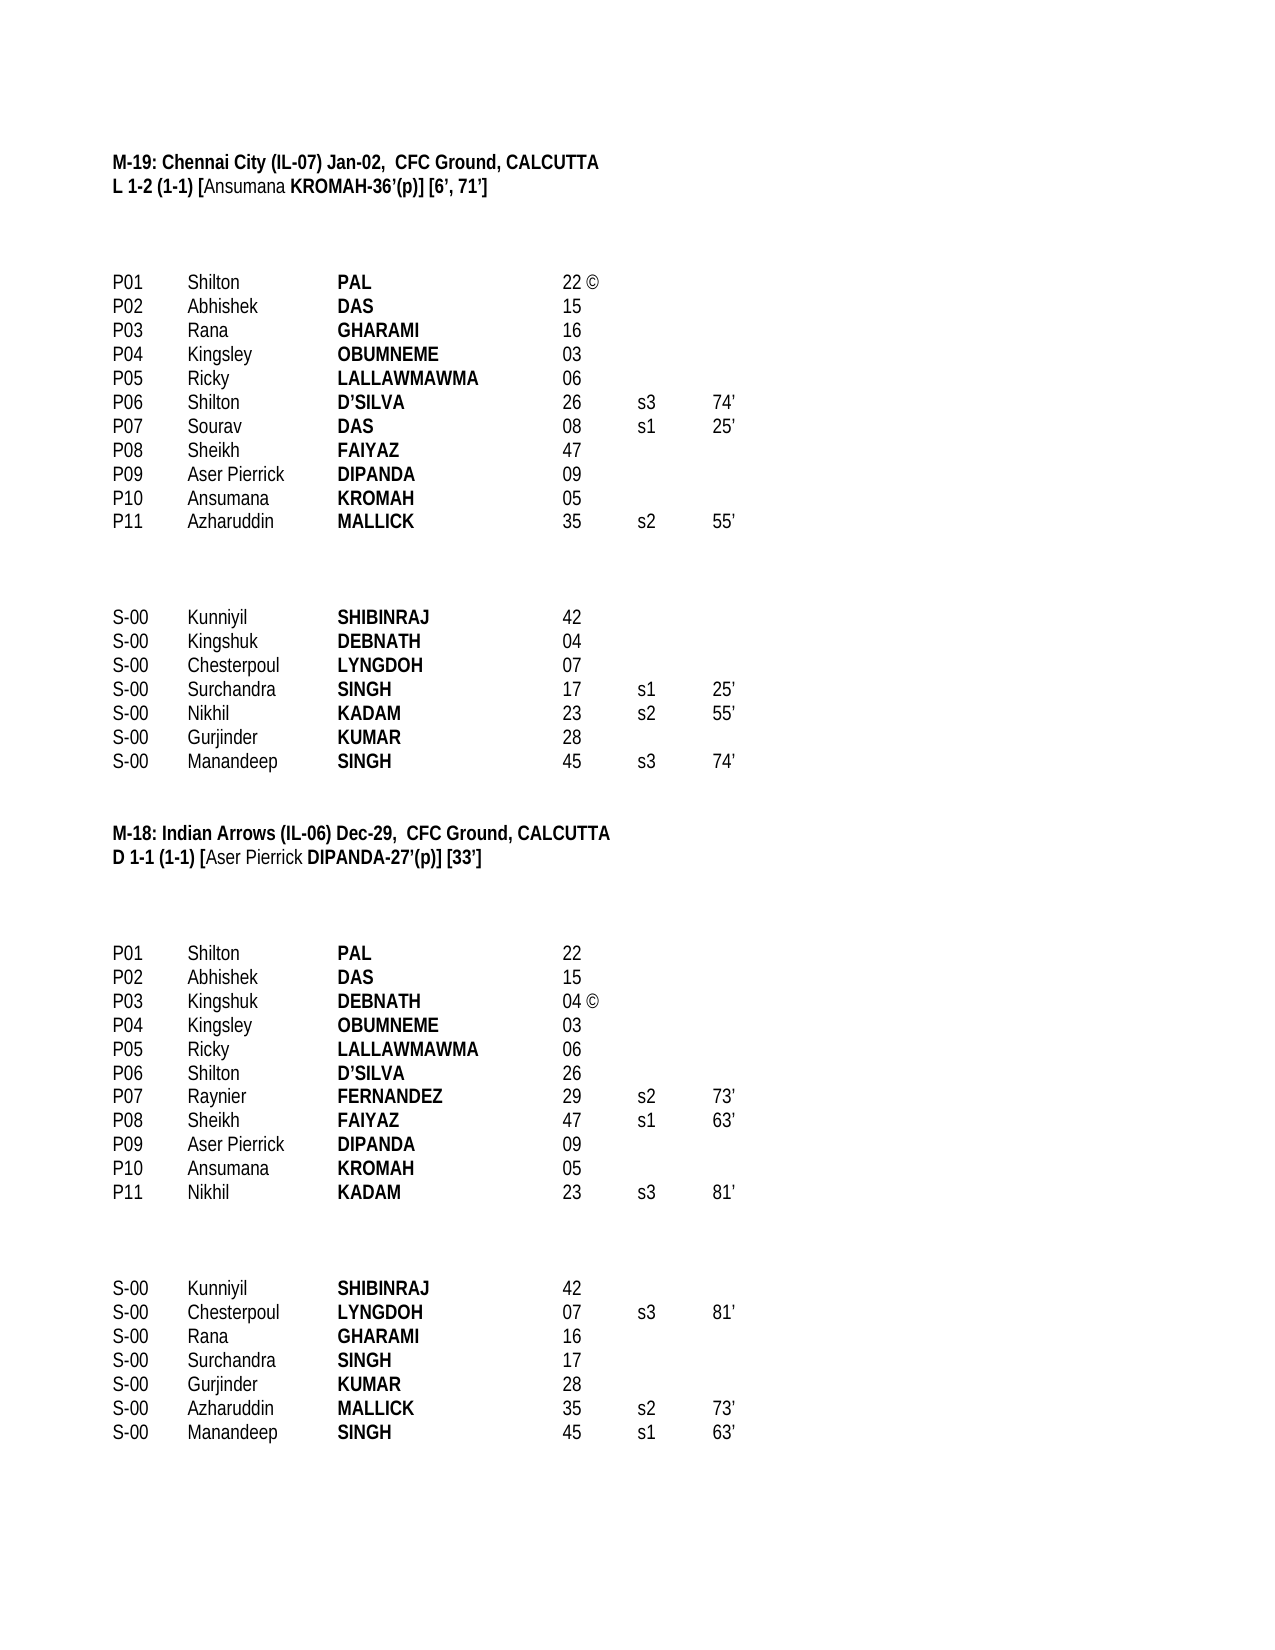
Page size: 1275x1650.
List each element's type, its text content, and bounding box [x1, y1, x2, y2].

text L 1-2 (1-1) [Ansumana KROMAH-36’(p)] [6’, 71’] [112, 174, 1162, 198]
text S-00 Chesterpoul LYNGDOH 07 s3 81’ [112, 1300, 1162, 1324]
text S-00 Rana GHARAMI 16 [112, 1324, 1162, 1348]
text P02 Abhishek DAS 15 [112, 294, 1162, 318]
text S-00 Manandeep SINGH 45 s3 74’ [112, 749, 1162, 773]
text S-00 Surchandra SINGH 17 [112, 1348, 1162, 1372]
text S-00 Manandeep SINGH 45 s1 63’ [112, 1420, 1162, 1444]
text S-00 Surchandra SINGH 17 s1 25’ [112, 677, 1162, 701]
text S-00 Gurjinder KUMAR 28 [112, 725, 1162, 749]
text P05 Ricky LALLAWMAWMA 06 [112, 366, 1162, 389]
text S-00 Chesterpoul LYNGDOH 07 [112, 653, 1162, 677]
text P11 Nikhil KADAM 23 s3 81’ [112, 1180, 1162, 1204]
text S-00 Kunniyil SHIBINRAJ 42 [112, 605, 1162, 629]
text M-19: Chennai City (IL-07) Jan-02, CFC Ground, CALCUTTA [112, 150, 1162, 174]
text P09 Aser Pierrick DIPANDA 09 [112, 1132, 1162, 1156]
text S-00 Kingshuk DEBNATH 04 [112, 629, 1162, 653]
text P01 Shilton PAL 22 [112, 941, 1162, 964]
text P04 Kingsley OBUMNEME 03 [112, 342, 1162, 366]
text P09 Aser Pierrick DIPANDA 09 [112, 461, 1162, 485]
text P04 Kingsley OBUMNEME 03 [112, 1012, 1162, 1036]
text P08 Sheikh FAIYAZ 47 [112, 437, 1162, 461]
text P02 Abhishek DAS 15 [112, 964, 1162, 988]
text P05 Ricky LALLAWMAWMA 06 [112, 1036, 1162, 1060]
text P10 Ansumana KROMAH 05 [112, 1156, 1162, 1180]
text S-00 Kunniyil SHIBINRAJ 42 [112, 1276, 1162, 1300]
text P03 Kingshuk DEBNATH 04 © [112, 988, 1162, 1012]
text P01 Shilton PAL 22 © [112, 270, 1162, 294]
text S-00 Nikhil KADAM 23 s2 55’ [112, 701, 1162, 725]
text P08 Sheikh FAIYAZ 47 s1 63’ [112, 1108, 1162, 1132]
text P06 Shilton D’SILVA 26 [112, 1060, 1162, 1084]
text P07 Raynier FERNANDEZ 29 s2 73’ [112, 1084, 1162, 1108]
text D 1-1 (1-1) [Aser Pierrick DIPANDA-27’(p)] [33’] [112, 845, 1162, 869]
text P10 Ansumana KROMAH 05 [112, 485, 1162, 509]
text M-18: Indian Arrows (IL-06) Dec-29, CFC Ground, CALCUTTA [112, 821, 1162, 845]
text P03 Rana GHARAMI 16 [112, 318, 1162, 342]
text P11 Azharuddin MALLICK 35 s2 55’ [112, 509, 1162, 533]
text S-00 Gurjinder KUMAR 28 [112, 1372, 1162, 1396]
text P07 Sourav DAS 08 s1 25’ [112, 413, 1162, 437]
text S-00 Azharuddin MALLICK 35 s2 73’ [112, 1396, 1162, 1420]
text P06 Shilton D’SILVA 26 s3 74’ [112, 389, 1162, 413]
